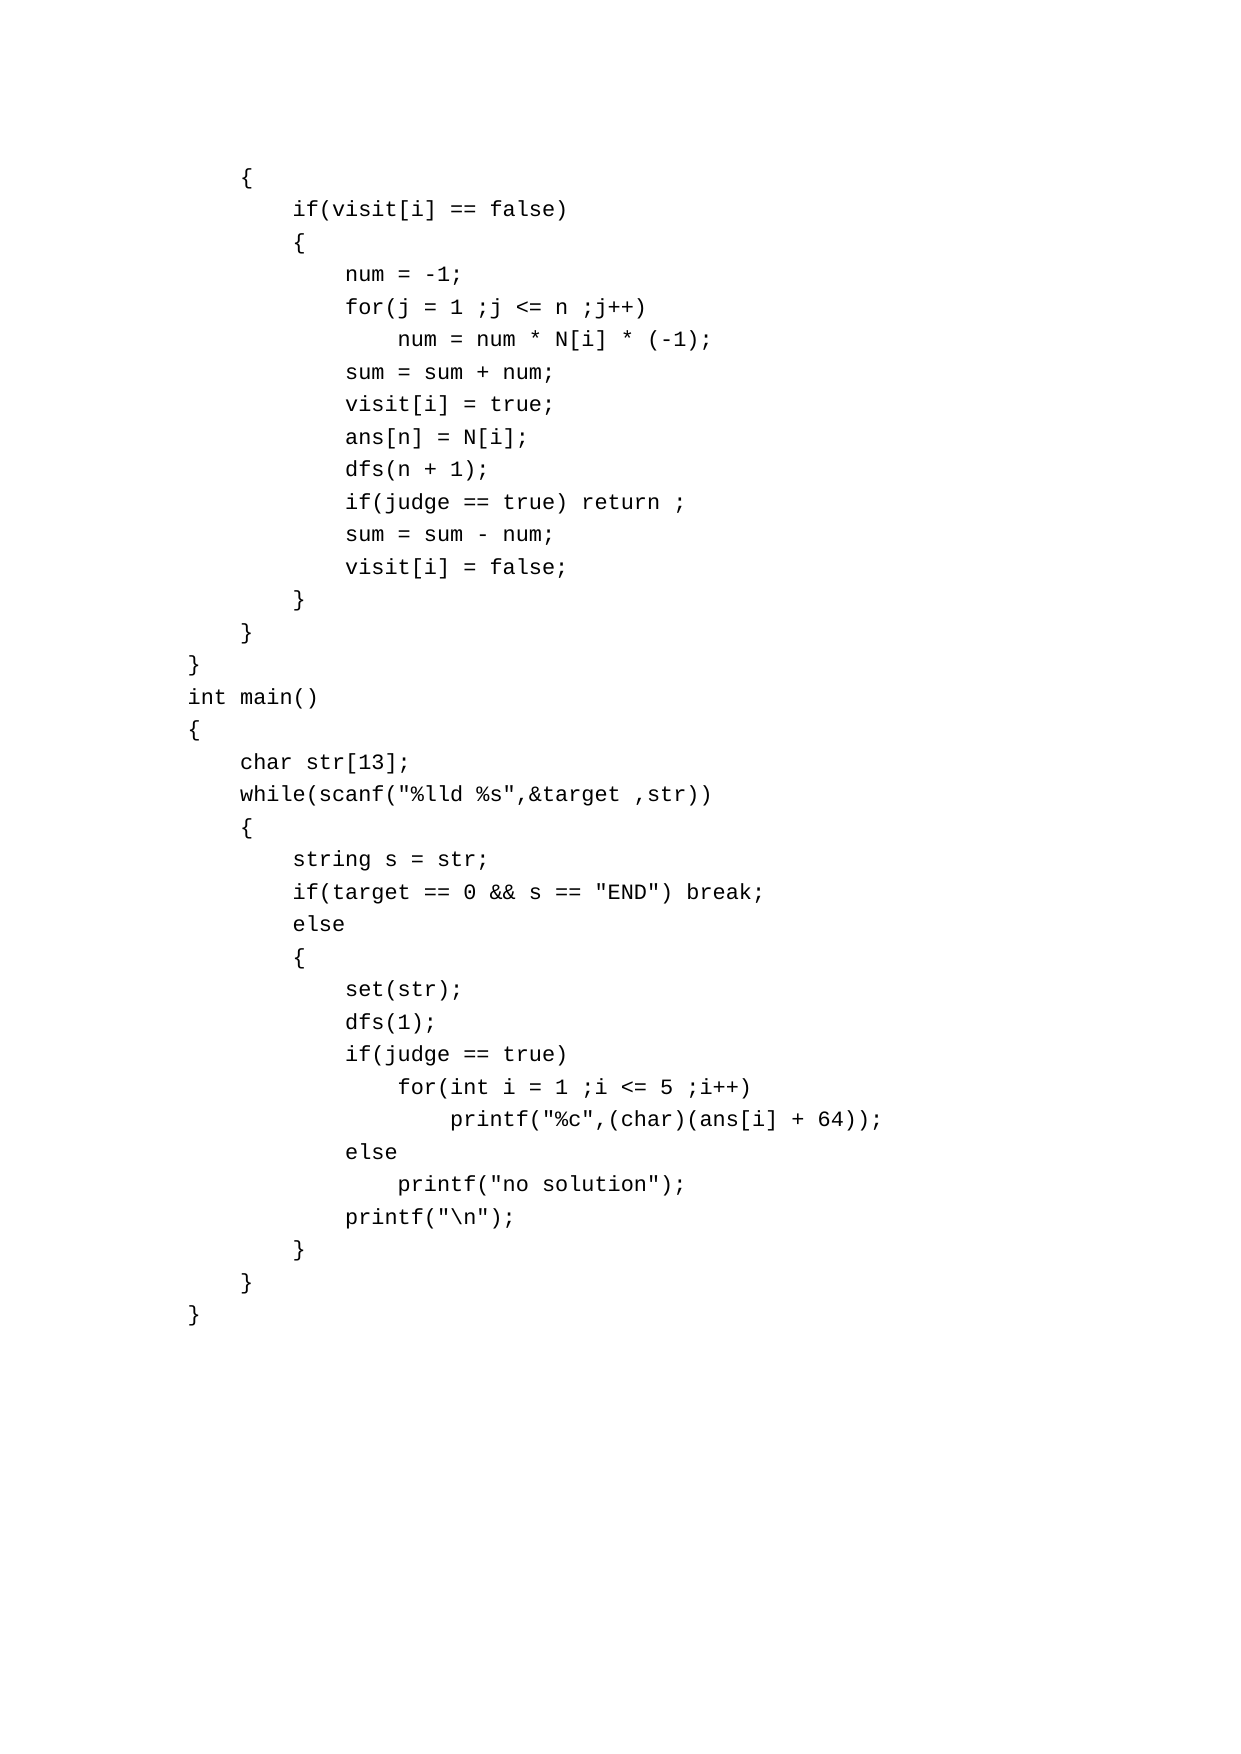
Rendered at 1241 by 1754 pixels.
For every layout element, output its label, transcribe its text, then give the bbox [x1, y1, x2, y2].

text } [187, 1299, 1053, 1332]
text { [187, 714, 1053, 747]
text dfs(1); [187, 1007, 1053, 1039]
text visit[i] = false; [187, 552, 1053, 584]
text for(j = 1 ;j <= n ;j++) [187, 292, 1053, 324]
text if(visit[i] == false) [187, 194, 1053, 227]
text } [187, 584, 1053, 617]
text { [187, 812, 1053, 844]
text for(int i = 1 ;i <= 5 ;i++) [187, 1072, 1053, 1104]
text string s = str; [187, 844, 1053, 877]
text set(str); [187, 974, 1053, 1007]
text ans[n] = N[i]; [187, 422, 1053, 454]
text if(judge == true) [187, 1039, 1053, 1072]
text visit[i] = true; [187, 389, 1053, 422]
text printf("\n"); [187, 1202, 1053, 1234]
text printf("no solution"); [187, 1169, 1053, 1202]
text if(judge == true) return ; [187, 487, 1053, 519]
text printf("%c",(char)(ans[i] + 64)); [187, 1104, 1053, 1137]
text { [187, 942, 1053, 974]
text sum = sum + num; [187, 357, 1053, 389]
text sum = sum - num; [187, 519, 1053, 552]
text } [187, 617, 1053, 649]
text } [187, 1267, 1053, 1299]
text { [187, 162, 1053, 194]
text int main() [187, 682, 1053, 714]
text else [187, 909, 1053, 942]
text dfs(n + 1); [187, 454, 1053, 487]
text else [187, 1137, 1053, 1169]
text } [187, 649, 1053, 682]
text } [187, 1234, 1053, 1267]
text num = num * N[i] * (-1); [187, 324, 1053, 357]
text if(target == 0 && s == "END") break; [187, 877, 1053, 909]
text { [187, 227, 1053, 259]
text while(scanf("%lld %s",&target ,str)) [187, 779, 1053, 812]
text char str[13]; [187, 747, 1053, 779]
text num = -1; [187, 259, 1053, 292]
